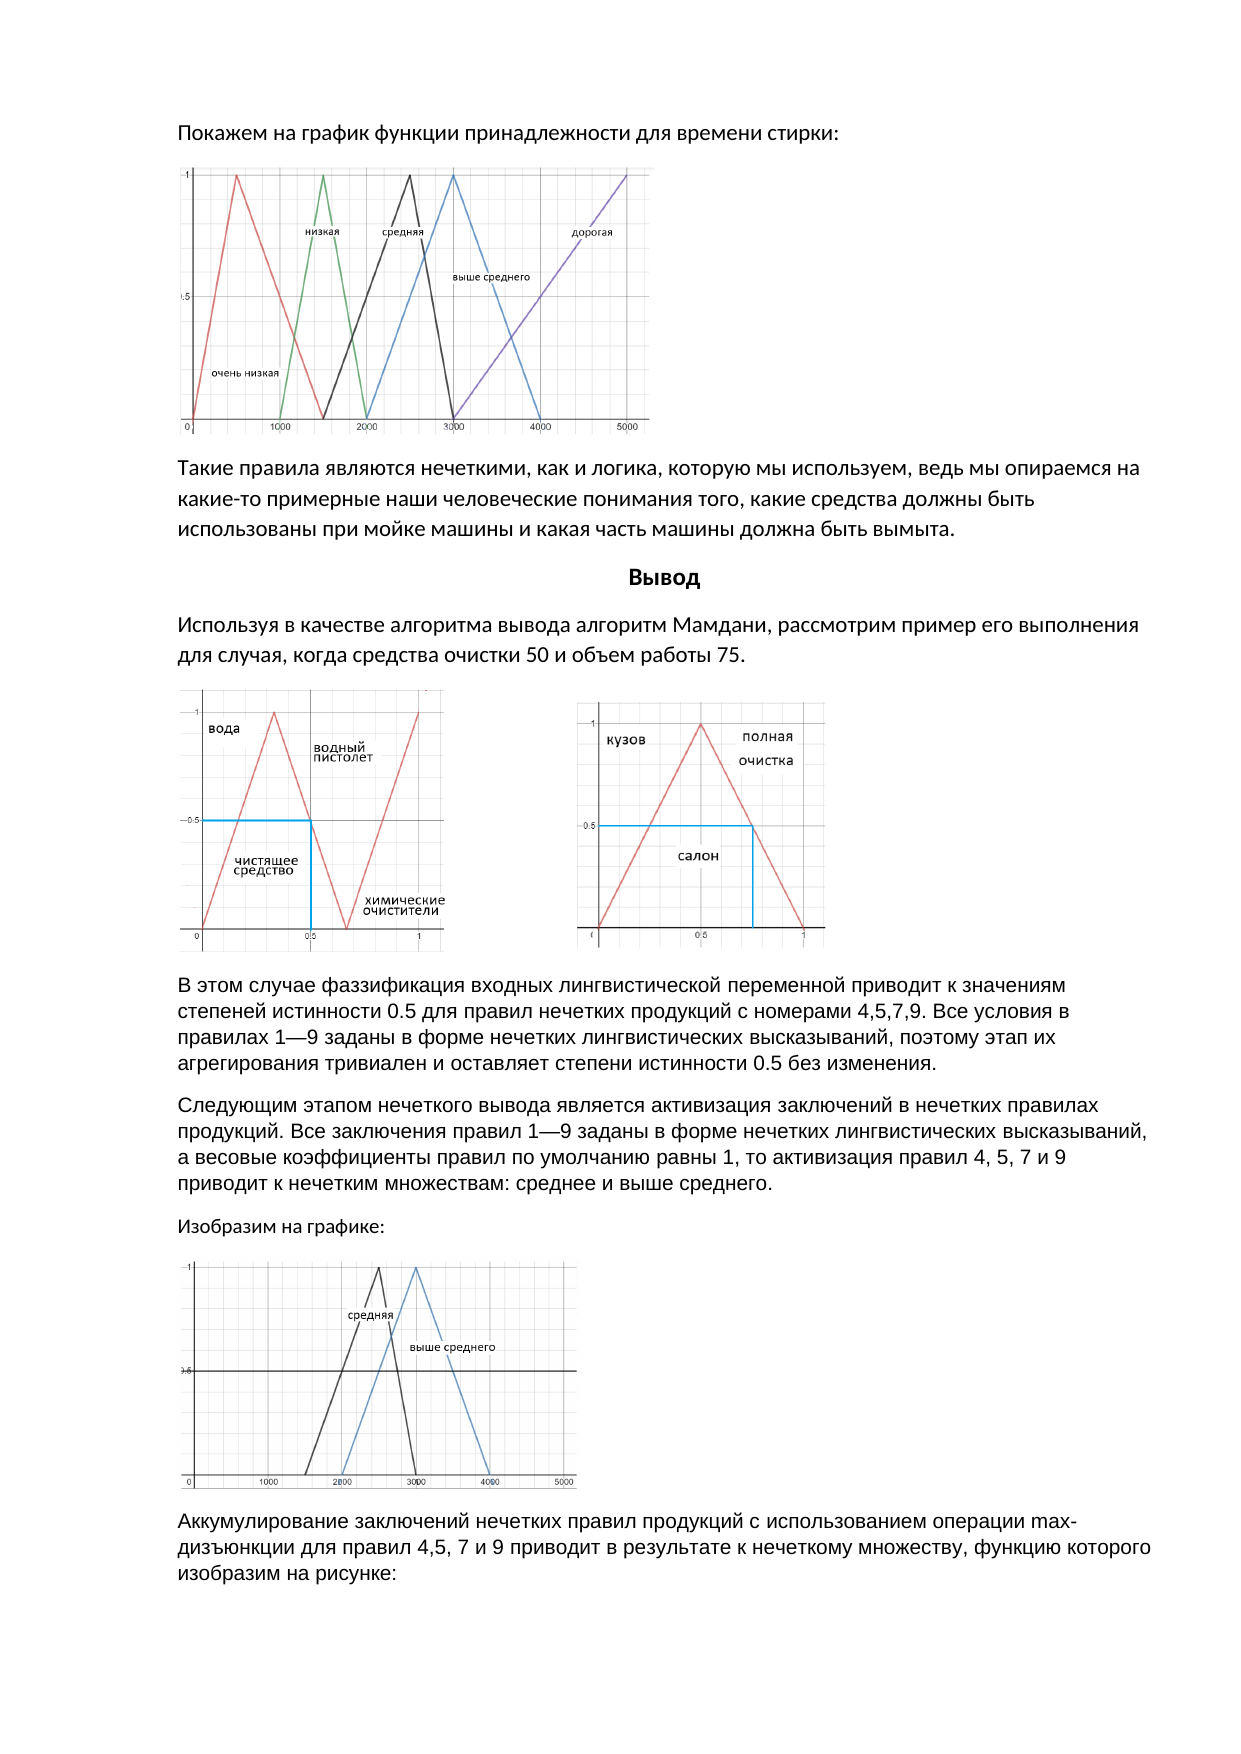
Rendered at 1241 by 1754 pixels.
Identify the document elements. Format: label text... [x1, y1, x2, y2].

text Покажем на график функции принадлежности для времени стирки: [177, 118, 1152, 146]
text Изобразим на графике: [177, 1213, 1152, 1238]
text Используя в качестве алгоритма вывода алгоритм Мамдани, рассмотрим пример его выполнения для случая, когда средства очистки 50 и объем работы 75. [177, 610, 1152, 669]
picture [177, 165, 654, 435]
text В этом случае фаззификация входных лингвистической переменной приводит к значениям степеней истинности 0.5 для правил нечетких продукций с номерами 4,5,7,9. Все условия в правилах 1—9 заданы в форме нечетких лингвистических высказываний, поэтому этап их агрегирования тривиален и оставляет степени истинности 0.5 без изменения. [177, 973, 1152, 1074]
picture [570, 690, 833, 954]
text Такие правила являются нечеткими, как и логика, которую мы используем, ведь мы опираемся на какие-то примерные наши человеческие понимания того, какие средства должны быть использованы при мойке машины и какая часть машины должна быть вымыта. [177, 453, 1152, 542]
picture [177, 687, 447, 954]
text Аккумулирование заключений нечетких правил продукций с использованием операции max-дизъюнкции для правил 4,5, 7 и 9 приводит в результате к нечеткому множеству, функцию которого изобразим на рисунке: [177, 1509, 1152, 1584]
picture [177, 1257, 583, 1491]
text Вывод [177, 561, 1152, 591]
text Следующим этапом нечеткого вывода является активизация заключений в нечетких правилах продукций. Все заключения правил 1—9 заданы в форме нечетких лингвистических высказываний, а весовые коэффициенты правил по умолчанию равны 1, то активизация правил 4, 5, 7 и 9 приводит к нечетким множествам: среднее и выше среднего. [177, 1093, 1152, 1194]
